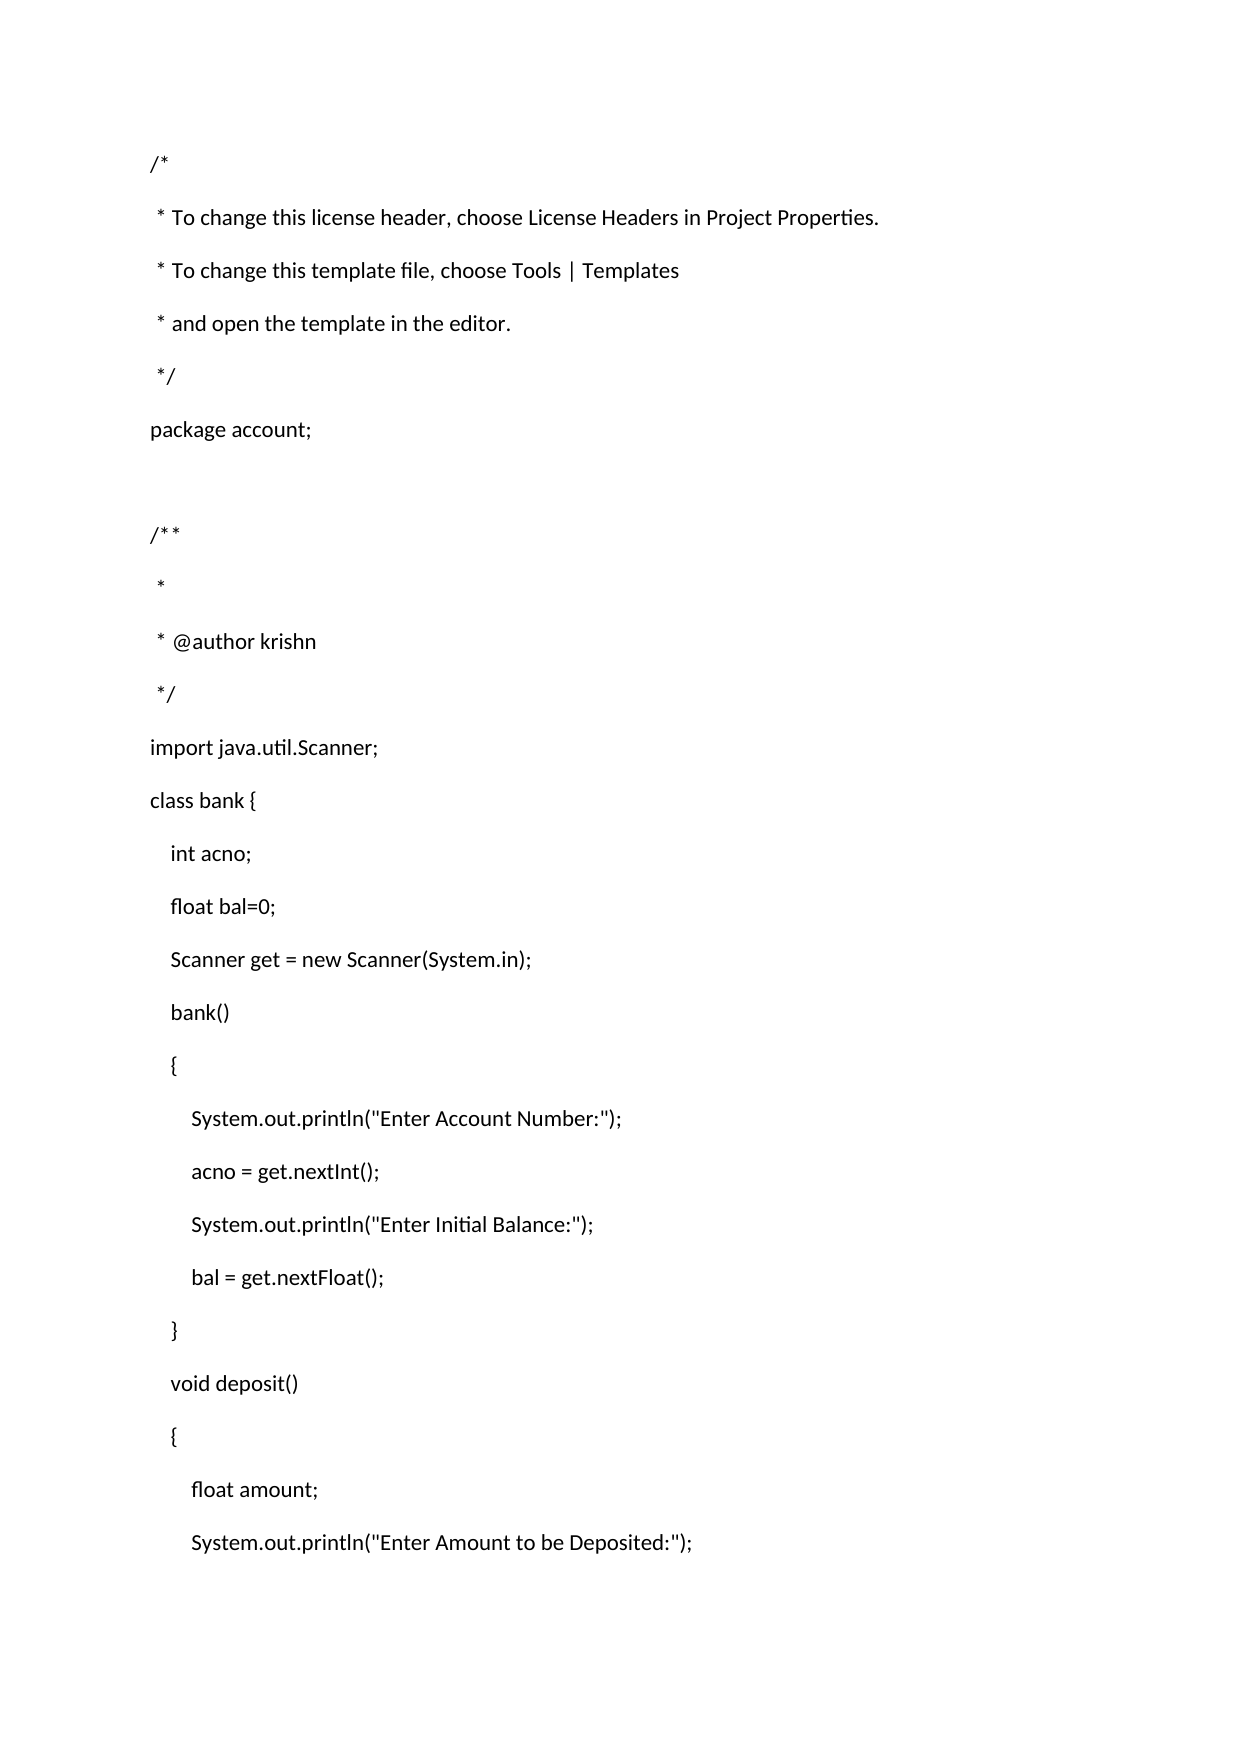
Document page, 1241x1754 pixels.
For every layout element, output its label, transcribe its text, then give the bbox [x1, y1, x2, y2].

text */ [150, 680, 1090, 708]
text void deposit() [150, 1369, 1090, 1397]
text float amount; [150, 1476, 1090, 1503]
text int acno; [150, 839, 1090, 867]
text float bal=0; [150, 892, 1090, 920]
text * and open the template in the editor. [150, 309, 1090, 337]
text acno = get.nextInt(); [150, 1157, 1090, 1185]
text package account; [150, 415, 1090, 443]
text * To change this license header, choose License Headers in Project Properties. [150, 203, 1090, 231]
text System.out.println("Enter Amount to be Deposited:"); [150, 1528, 1090, 1557]
text Scanner get = new Scanner(System.in); [150, 945, 1090, 973]
text /* [150, 150, 1090, 178]
text * [150, 574, 1090, 602]
text bal = get.nextFloat(); [150, 1263, 1090, 1291]
text bank() [150, 998, 1090, 1026]
text { [150, 1051, 1090, 1079]
text * @author krishn [150, 627, 1090, 655]
text { [150, 1422, 1090, 1451]
text System.out.println("Enter Account Number:"); [150, 1104, 1090, 1132]
text * To change this template file, choose Tools | Templates [150, 256, 1090, 284]
text System.out.println("Enter Initial Balance:"); [150, 1210, 1090, 1238]
text import java.util.Scanner; [150, 733, 1090, 761]
text /** [150, 521, 1090, 549]
text */ [150, 362, 1090, 390]
text } [150, 1316, 1090, 1344]
text class bank { [150, 786, 1090, 814]
